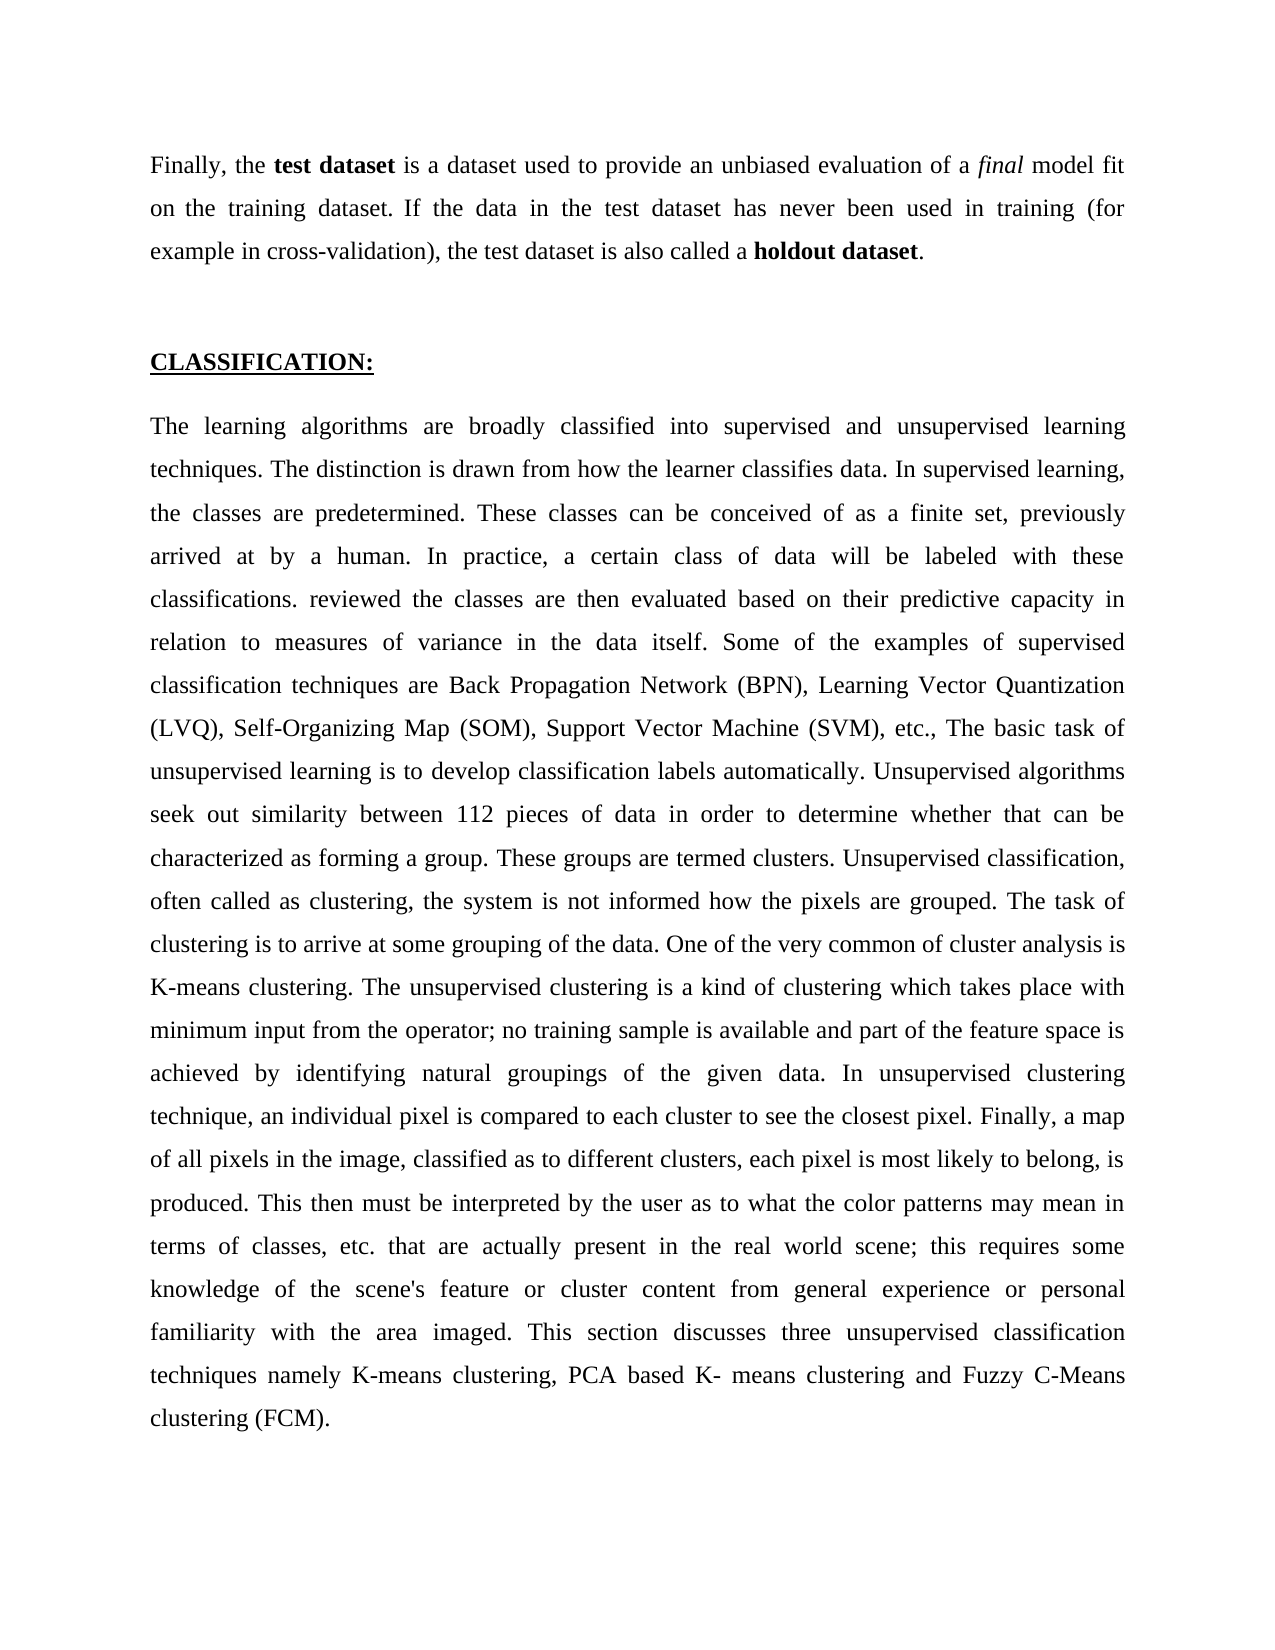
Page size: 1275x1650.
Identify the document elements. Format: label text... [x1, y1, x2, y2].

text The learning algorithms are broadly classified into supervised and unsupervised learning techniques. The distinction is drawn from how the learner classifies data. In supervised learning, the classes are predetermined. These classes can be conceived of as a finite set, previously arrived at by a human. In practice, a certain class of data will be labeled with these classifications. reviewed the classes are then evaluated based on their predictive capacity in relation to measures of variance in the data itself. Some of the examples of supervised classification techniques are Back Propagation Network (BPN), Learning Vector Quantization (LVQ), Self-Organizing Map (SOM), Support Vector Machine (SVM), etc., The basic task of unsupervised learning is to develop classification labels automatically. Unsupervised algorithms seek out similarity between 112 pieces of data in order to determine whether that can be characterized as forming a group. These groups are termed clusters. Unsupervised classification, often called as clustering, the system is not informed how the pixels are grouped. The task of clustering is to arrive at some grouping of the data. One of the very common of cluster analysis is K-means clustering. The unsupervised clustering is a kind of clustering which takes place with minimum input from the operator; no training sample is available and part of the feature space is achieved by identifying natural groupings of the given data. In unsupervised clustering technique, an individual pixel is compared to each cluster to see the closest pixel. Finally, a map of all pixels in the image, classified as to different clusters, each pixel is most likely to belong, is produced. This then must be interpreted by the user as to what the color patterns may mean in terms of classes, etc. that are actually present in the real world scene; this requires some knowledge of the scene's feature or cluster content from general experience or personal familiarity with the area imaged. This section discusses three unsupervised classification techniques namely K-means clustering, PCA based K- means clustering and Fuzzy C-Means clustering (FCM). [150, 411, 1126, 1432]
text Finally, the test dataset is a dataset used to provide an unbiased evaluation of a final model fit on the training dataset. If the data in the test dataset has never been used in training (for example in cross-validation), the test dataset is also called a holdout dataset. [150, 150, 1125, 265]
text CLASSIFICATION: [150, 347, 1189, 376]
